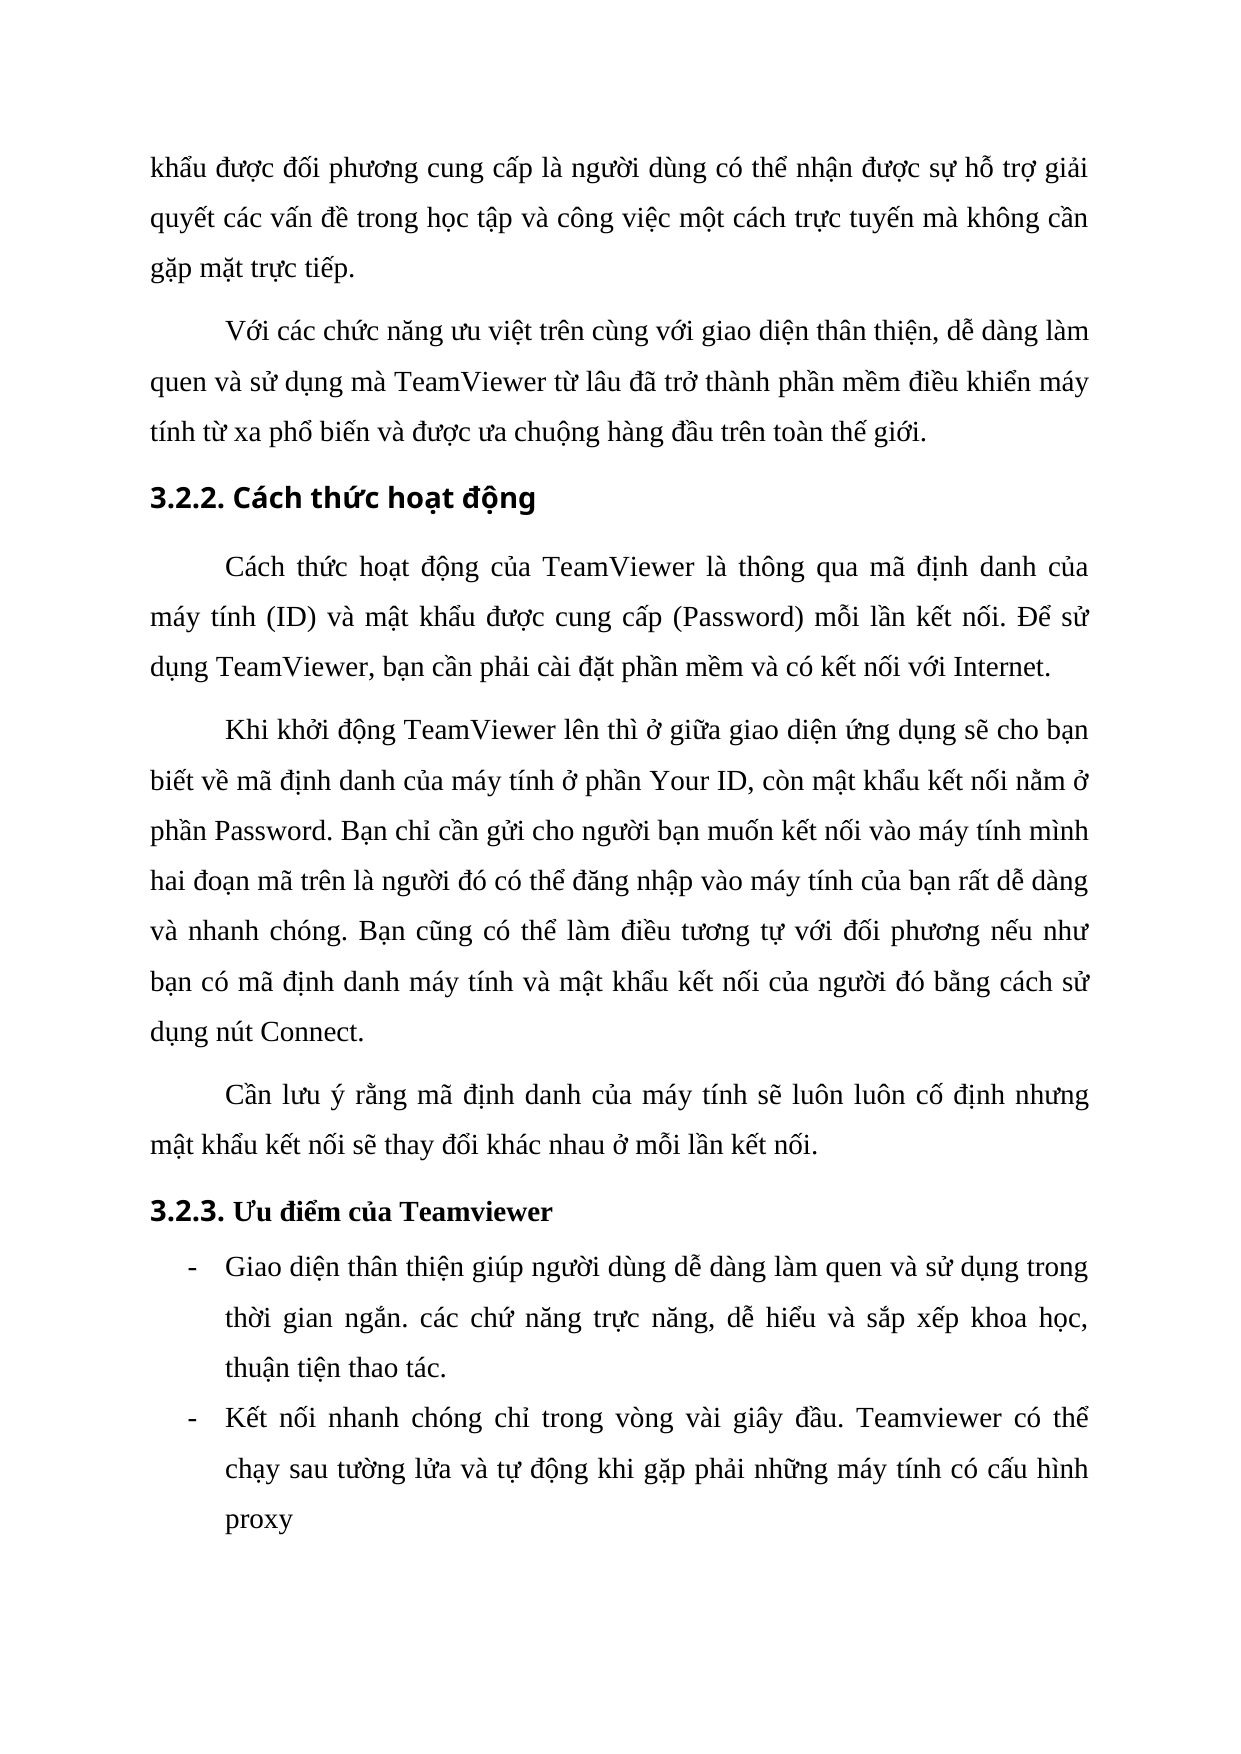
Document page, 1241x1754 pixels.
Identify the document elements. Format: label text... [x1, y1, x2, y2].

list Kết nối nhanh chóng chỉ trong vòng vài giây đầu. Teamviewer có thể chạy sau tường lửa và tự động khi gặp phải những máy tính có cấu hình proxy [187, 1401, 1090, 1535]
text Cách thức hoạt động của TeamViewer là thông qua mã định danh của máy tính (ID) và mật khẩu được cung cấp (Password) mỗi lần kết nối. Để sử dụng TeamViewer, bạn cần phải cài đặt phần mềm và có kết nối với Internet. [150, 549, 1090, 683]
list Giao diện thân thiện giúp người dùng dễ dàng làm quen và sử dụng trong thời gian ngắn. các chứ năng trực năng, dễ hiểu và sắp xếp khoa học, thuận tiện thao tác. [187, 1249, 1090, 1384]
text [150, 150, 1090, 284]
text Với các chức năng ưu việt trên cùng với giao diện thân thiện, dễ dàng làm quen và sử dụng mà TeamViewer từ lâu đã trở thành phần mềm điều khiển máy tính từ xa phổ biến và được ưa chuộng hàng đầu trên toàn thế giới. [150, 313, 1090, 448]
text Khi khởi động TeamViewer lên thì ở giữa giao diện ứng dụng sẽ cho bạn biết về mã định danh của máy tính ở phần Your ID, còn mật khẩu kết nối nằm ở phần Password. Bạn chỉ cần gửi cho người bạn muốn kết nối vào máy tính mình hai đoạn mã trên là người đó có thể đăng nhập vào máy tính của bạn rất dễ dàng và nhanh chóng. Bạn cũng có thể làm điều tương tự với đối phương nếu như bạn có mã định danh máy tính và mật khẩu kết nối của người đó bằng cách sử dụng nút Connect. [150, 712, 1090, 1048]
subtitle 3.2.2. Cách thức hoạt động [150, 477, 1090, 517]
text Cần lưu ý rằng mã định danh của máy tính sẽ luôn luôn cố định nhưng mật khẩu kết nối sẽ thay đổi khác nhau ở mỗi lần kết nối. [150, 1077, 1090, 1161]
subtitle 3.2.3. Ưu điểm của Teamviewer [150, 1190, 1090, 1230]
